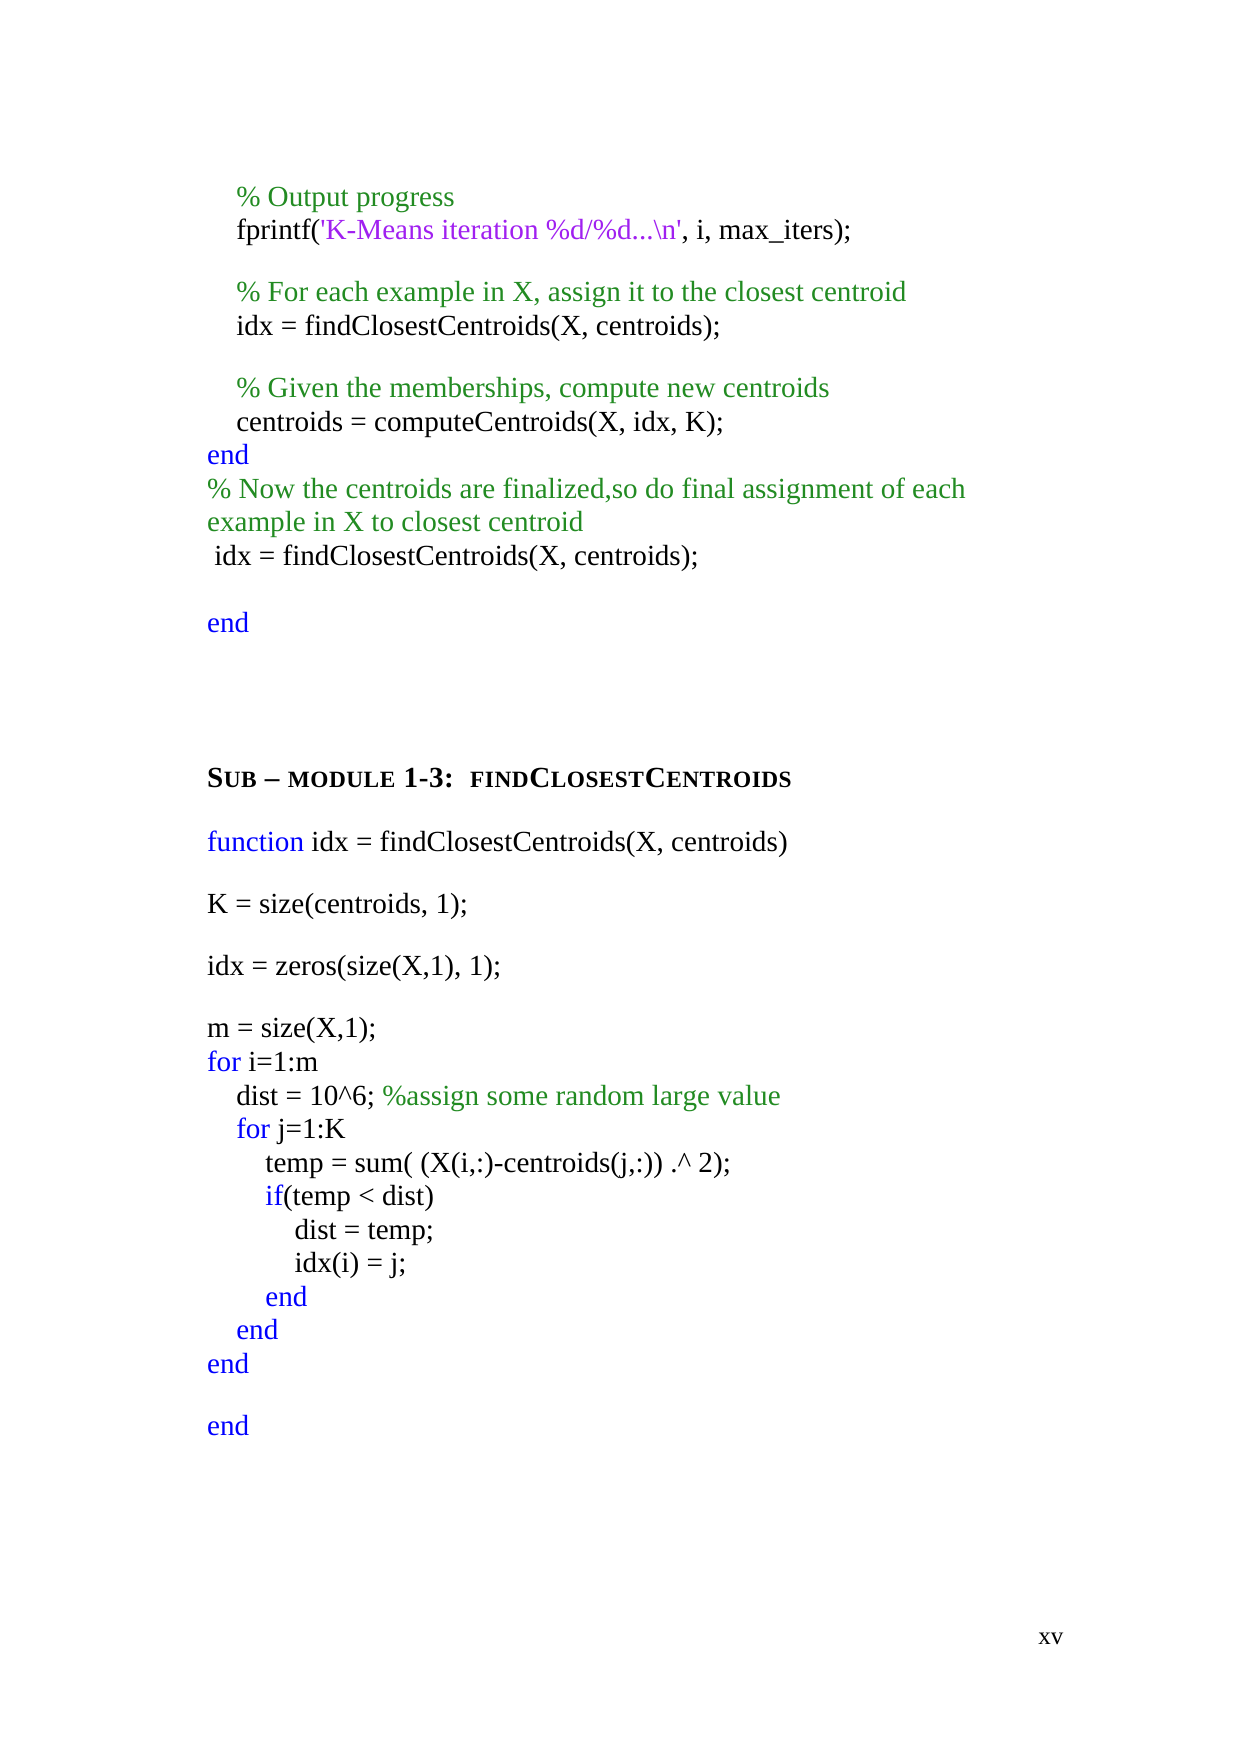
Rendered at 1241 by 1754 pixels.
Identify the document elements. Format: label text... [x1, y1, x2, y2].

text K = size(centroids, 1); [207, 886, 1063, 919]
text idx = findClosestCentroids(X, centroids); [207, 308, 1063, 342]
text dist = temp; [207, 1212, 1063, 1245]
text end [207, 605, 1063, 639]
text fprintf('K-Means iteration %d/%d...\n', i, max_iters); [207, 212, 1063, 246]
text end [207, 1312, 1063, 1346]
text centroids = computeCentroids(X, idx, K); [207, 404, 1063, 437]
text end [207, 1346, 1063, 1379]
text % For each example in X, assign it to the closest centroid [207, 274, 1063, 308]
text end [207, 1408, 1063, 1442]
text idx = findClosestCentroids(X, centroids); [207, 538, 1063, 572]
text for j=1:K [207, 1111, 1063, 1145]
text % Now the centroids are finalized,so do final assignment of each example in X to closest centroid [207, 471, 1063, 538]
text for i=1:m [207, 1044, 1063, 1078]
text % Output progress [207, 179, 1063, 212]
text function idx = findClosestCentroids(X, centroids) [207, 824, 1063, 857]
text dist = 10^6; %assign some random large value [207, 1078, 1063, 1111]
text end [207, 437, 1063, 471]
text m = size(X,1); [207, 1011, 1063, 1044]
text if(temp < dist) [207, 1178, 1063, 1212]
subtitle Sub – module 1-3: findClosestCentroids [207, 760, 1063, 794]
text idx = zeros(size(X,1), 1); [207, 948, 1063, 982]
text end [207, 1279, 1063, 1312]
text temp = sum( (X(i,:)-centroids(j,:)) .^ 2); [207, 1145, 1063, 1178]
text idx(i) = j; [207, 1245, 1063, 1279]
text % Given the memberships, compute new centroids [207, 370, 1063, 404]
